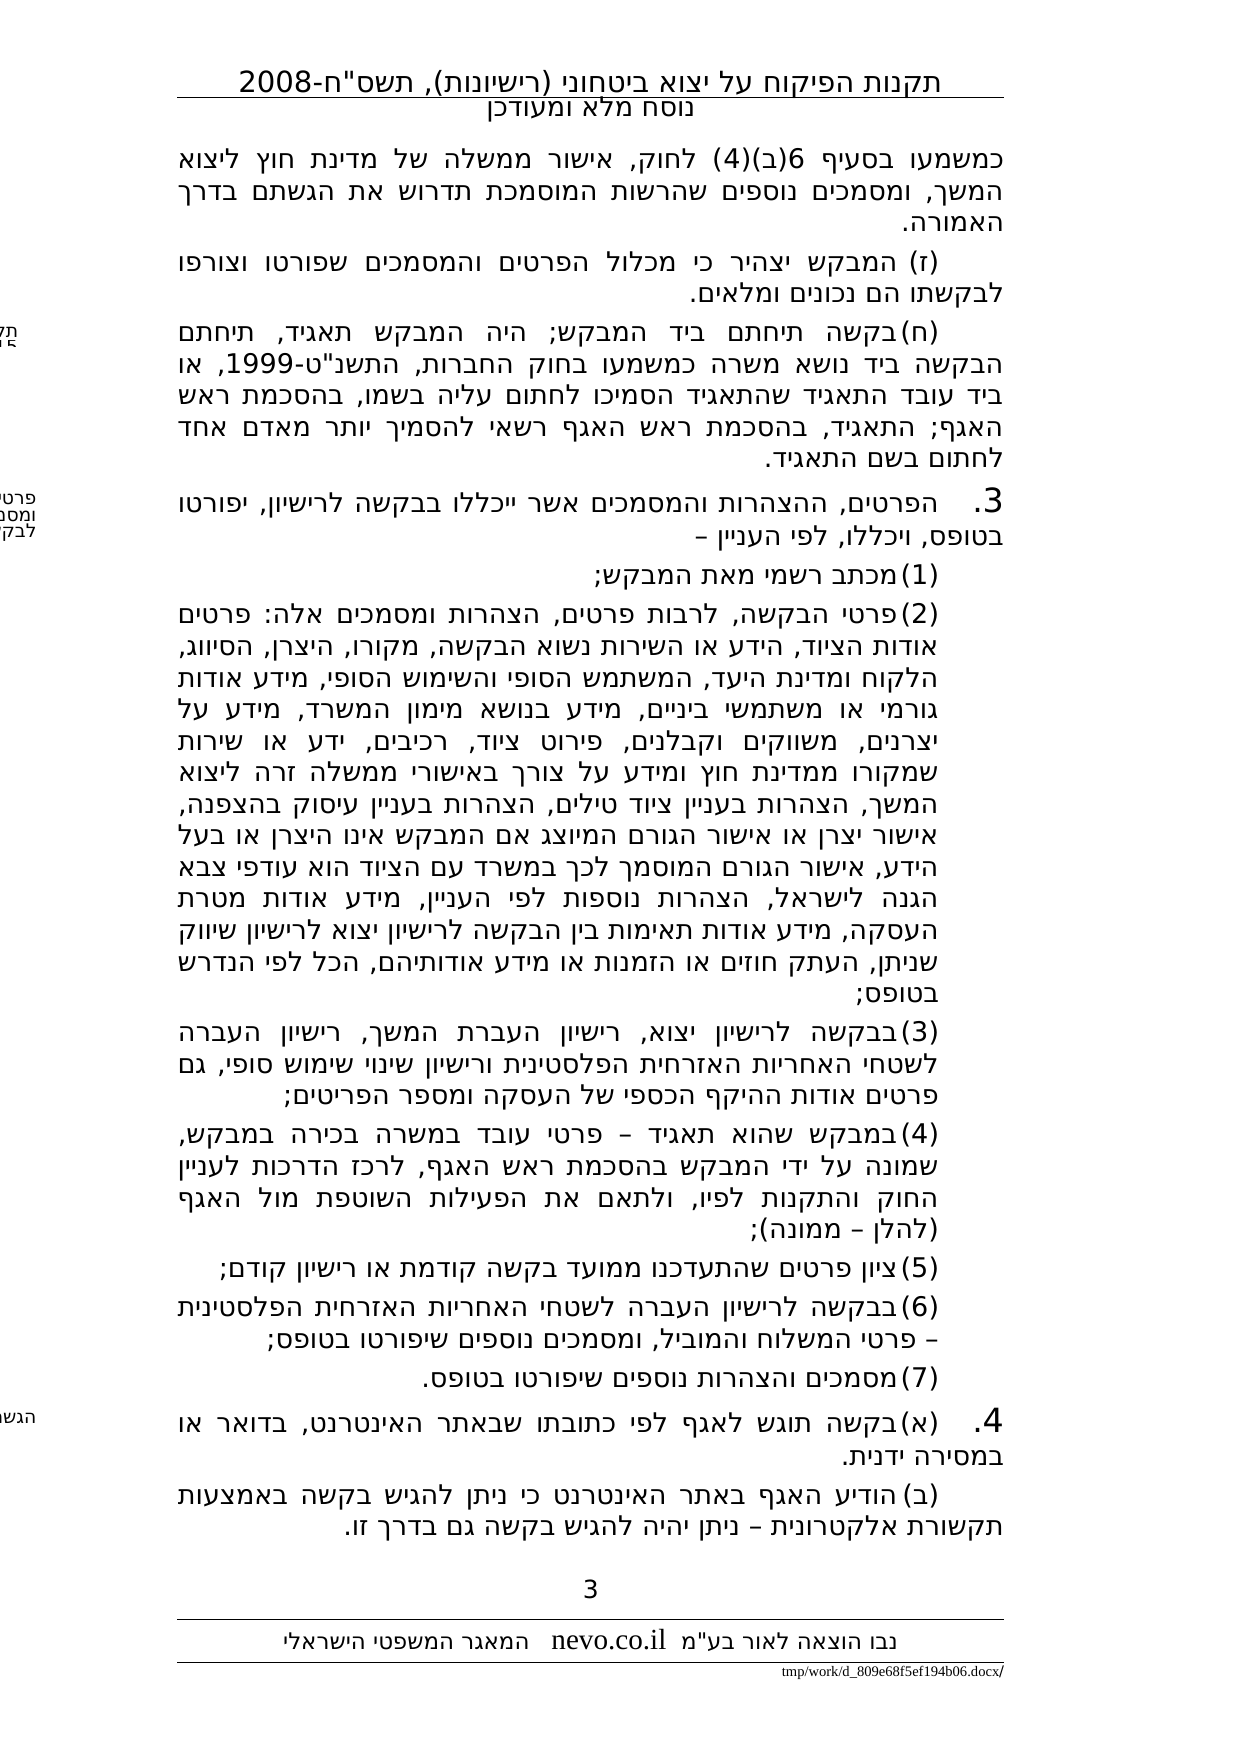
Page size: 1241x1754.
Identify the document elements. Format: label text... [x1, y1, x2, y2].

text (ב) הודיע האגף באתר האינטרנט כי ניתן להגיש בקשה באמצעות תקשורת אלקטרונית – ניתן יהיה להגיש בקשה גם בדרך זו. [177, 1479, 1004, 1542]
text (ז) המבקש יצהיר כי מכלול הפרטים והמסמכים שפורטו וצורפו לבקשתו הם נכונים ומלאים. [177, 246, 1004, 309]
text (1) מכתב רשמי מאת המבקש; [177, 560, 939, 591]
text 3. הפרטים, ההצהרות והמסמכים אשר ייכללו בבקשה לרישיון, יפורטו בטופס, ויכללו, לפי העניין – [177, 482, 1004, 552]
text (2) פרטי הבקשה, לרבות פרטים, הצהרות ומסמכים אלה: פרטים אודות הציוד, הידע או השירות נשוא הבקשה, מקורו, היצרן, הסיווג, הלקוח ומדינת היעד, המשתמש הסופי והשימוש הסופי, מידע אודות גורמי או משתמשי ביניים, מידע בנושא מימון המשרד, מידע על יצרנים, משווקים וקבלנים, פירוט ציוד, רכיבים, ידע או שירות שמקורו ממדינת חוץ ומידע על צורך באישורי ממשלה זרה ליצוא המשך, הצהרות בעניין ציוד טילים, הצהרות בעניין עיסוק בהצפנה, אישור יצרן או אישור הגורם המיוצג אם המבקש אינו היצרן או בעל הידע, אישור הגורם המוסמך לכך במשרד עם הציוד הוא עודפי צבא הגנה לישראל, הצהרות נוספות לפי העניין, מידע אודות מטרת העסקה, מידע אודות תאימות בין הבקשה לרישיון יצוא לרישיון שיווק שניתן, העתק חוזים או הזמנות או מידע אודותיהם, הכל לפי הנדרש בטופס; [177, 599, 939, 1009]
text (3) בבקשה לרישיון יצוא, רישיון העברת המשך, רישיון העברה לשטחי האחריות האזרחית הפלסטינית ורישיון שינוי שימוש סופי, גם פרטים אודות ההיקף הכספי של העסקה ומספר הפריטים; [177, 1017, 939, 1111]
text (5) ציון פרטים שהתעדכנו ממועד בקשה קודמת או רישיון קודם; [177, 1252, 939, 1284]
text (6) בבקשה לרישיון העברה לשטחי האחריות האזרחית הפלסטינית – פרטי המשלוח והמוביל, ומסמכים נוספים שיפורטו בטופס; [177, 1292, 939, 1355]
text (ח) בקשה תיחתם ביד המבקש; היה המבקש תאגיד, תיחתם הבקשה ביד נושא משרה כמשמעו בחוק החברות, התשנ"ט-1999, או ביד עובד התאגיד שהתאגיד הסמיכו לחתום עליה בשמו, בהסכמת ראש האגף; התאגיד, בהסכמת ראש האגף רשאי להסמיך יותר מאדם אחד לחתום בשם התאגיד. [177, 316, 1004, 474]
text (4) במבקש שהוא תאגיד – פרטי עובד במשרה בכירה במבקש, שמונה על ידי המבקש בהסכמת ראש האגף, לרכז הדרכות לעניין החוק והתקנות לפיו, ולתאם את הפעילות השוטפת מול האגף (להלן – ממונה); [177, 1119, 939, 1245]
text 4. (א) בקשה תוגש לאגף לפי כתובתו שבאתר האינטרנט, בדואר או במסירה ידנית. [177, 1401, 1004, 1472]
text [177, 144, 1004, 238]
text (7) מסמכים והצהרות נוספים שיפורטו בטופס. [177, 1362, 939, 1394]
